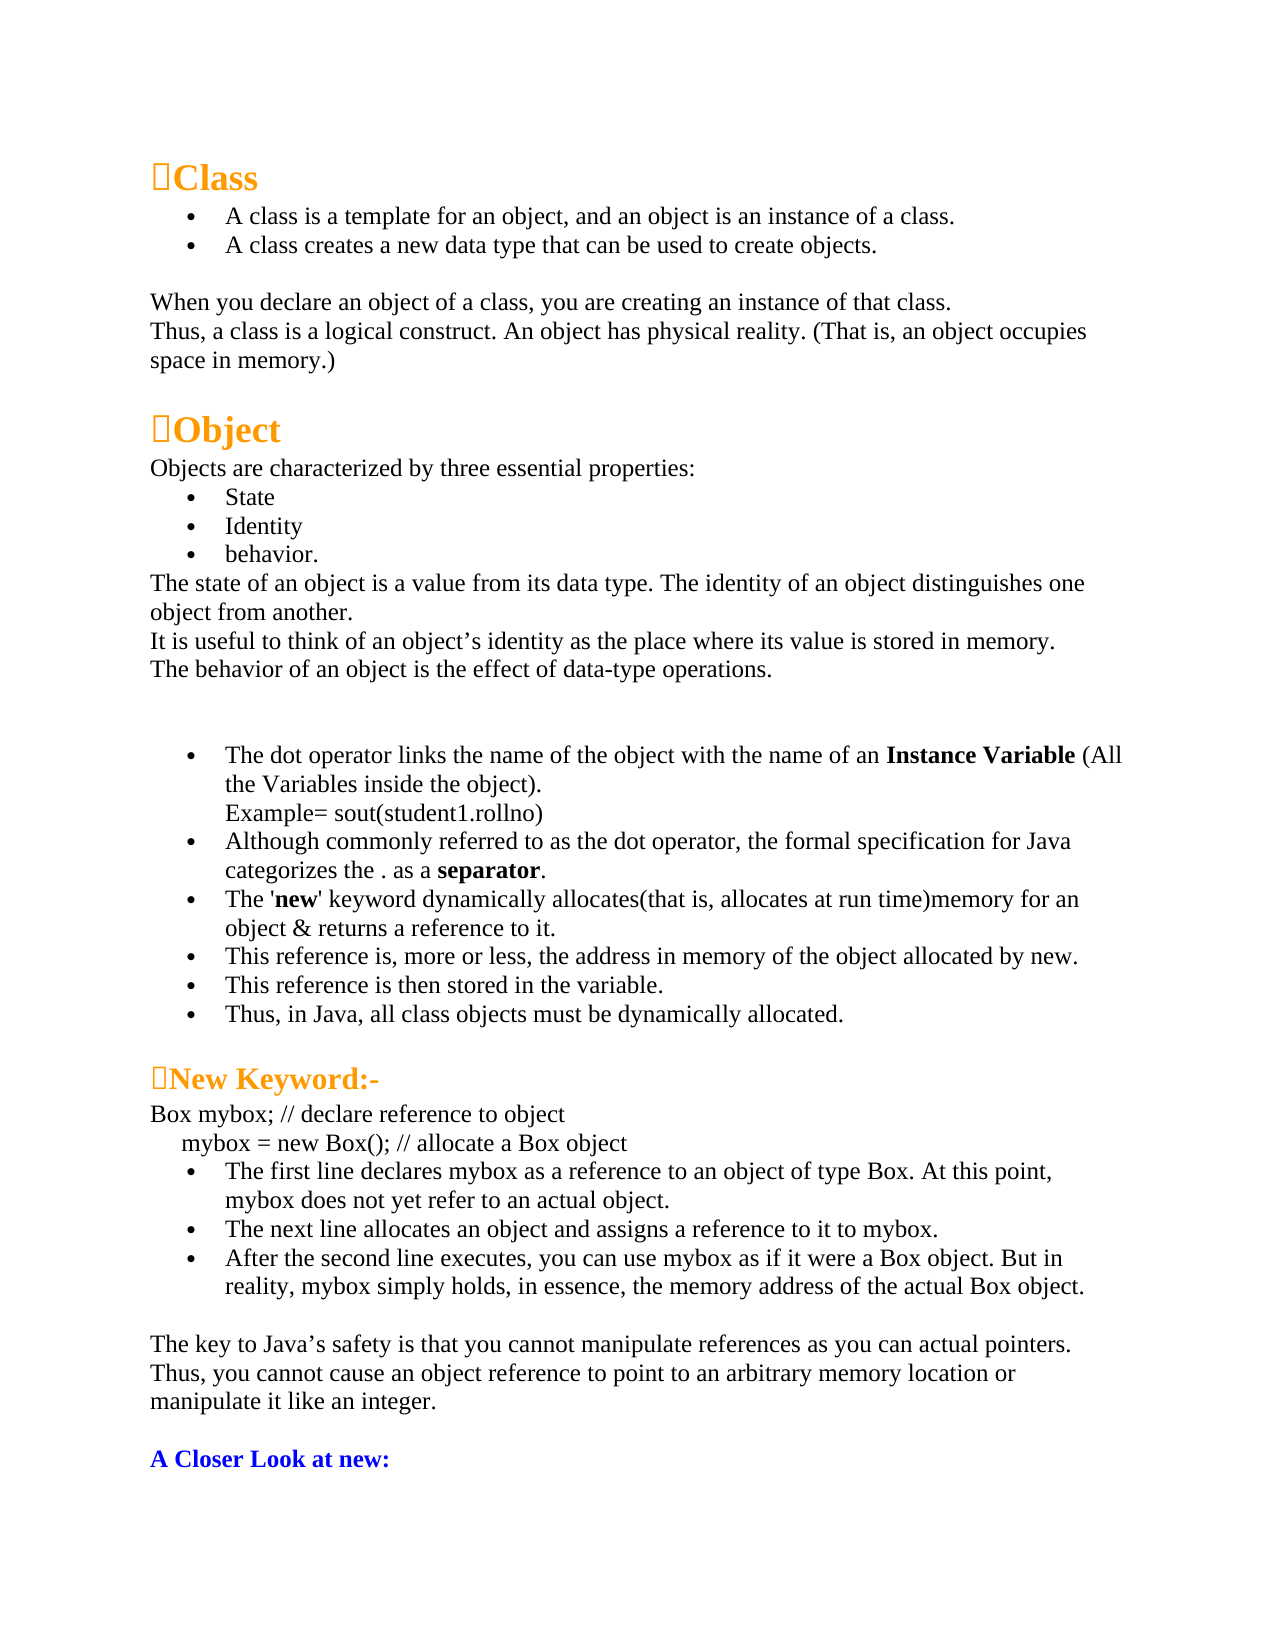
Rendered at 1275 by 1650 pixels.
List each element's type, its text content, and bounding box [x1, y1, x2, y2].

list State [187, 482, 1125, 511]
text Thus, a class is a logical construct. An object has physical reality. (That is, an object occupies space in memory.) [150, 316, 1125, 373]
text 💨Class [150, 150, 1125, 201]
list The dot operator links the name of the object with the name of an Instance Variable (All the Variables inside the object). [187, 740, 1125, 798]
text Box mybox; // declare reference to object [150, 1099, 1125, 1128]
text mybox = new Box(); // allocate a Box object [150, 1128, 1125, 1156]
text Example= sout(student1.rollno) [225, 798, 1125, 826]
list Identity [187, 511, 1125, 539]
list A class is a template for an object, and an object is an instance of a class. [187, 201, 1125, 230]
list The first line declares mybox as a reference to an object of type Box. At this point, mybox does not yet refer to an actual object. [187, 1156, 1125, 1214]
text The state of an object is a value from its data type. The identity of an object distinguishes one object from another. [150, 568, 1125, 626]
text 💨Object [150, 402, 1125, 453]
text A Closer Look at new: [150, 1444, 1125, 1473]
list The next line allocates an object and assigns a reference to it to mybox. [187, 1214, 1125, 1243]
list After the second line executes, you can use mybox as if it were a Box object. But in reality, mybox simply holds, in essence, the memory address of the actual Box object. [187, 1243, 1125, 1300]
text The key to Java’s safety is that you cannot manipulate references as you can actual pointers. [150, 1329, 1125, 1358]
list Although commonly referred to as the dot operator, the formal specification for Java categorizes the . as a separator. [187, 826, 1125, 884]
text When you declare an object of a class, you are creating an instance of that class. [150, 287, 1125, 316]
list This reference is, more or less, the address in memory of the object allocated by new. [187, 941, 1125, 970]
text The behavior of an object is the effect of data-type operations. [150, 654, 1125, 683]
list This reference is then stored in the variable. [187, 970, 1125, 999]
text Objects are characterized by three essential properties: [150, 453, 1125, 482]
text 💨New Keyword:- [150, 1056, 1125, 1099]
text It is useful to think of an object’s identity as the place where its value is stored in memory. [150, 626, 1125, 654]
text Thus, you cannot cause an object reference to point to an arbitrary memory location or manipulate it like an integer. [150, 1358, 1125, 1415]
list Thus, in Java, all class objects must be dynamically allocated. [187, 999, 1125, 1028]
list The 'new' keyword dynamically allocates(that is, allocates at run time)memory for an object & returns a reference to it. [187, 884, 1125, 941]
list behavior. [187, 539, 1125, 568]
list A class creates a new data type that can be used to create objects. [187, 230, 1125, 258]
